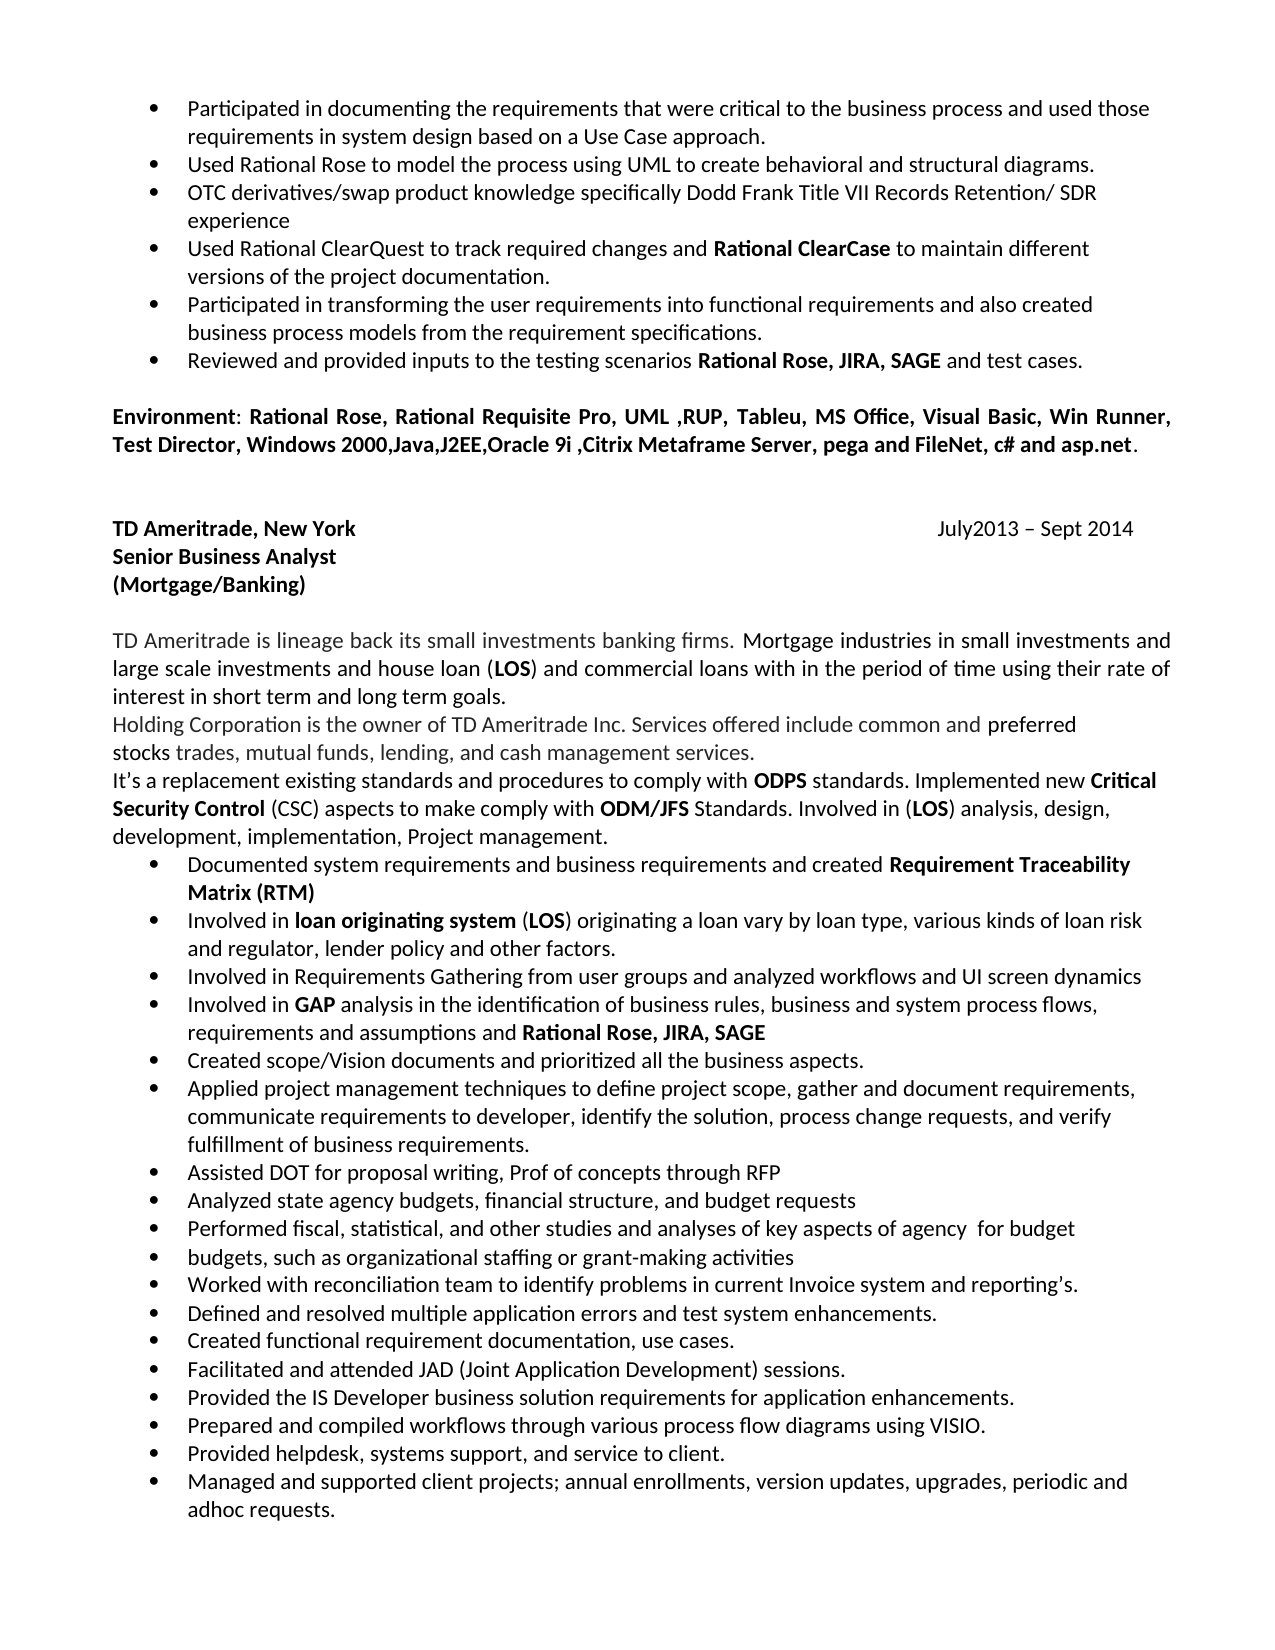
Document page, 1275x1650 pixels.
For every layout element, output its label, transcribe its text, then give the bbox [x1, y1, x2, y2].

list Provided the IS Developer business solution requirements for application enhancements. [150, 1383, 1172, 1411]
text TD Ameritrade is lineage back its small investments banking firms. Mortgage industries in small investments and large scale investments and house loan (LOS) and commercial loans with in the period of time using their rate of interest in short term and long term goals. [112, 626, 1172, 710]
list Provided helpdesk, systems support, and service to client. [150, 1439, 1172, 1467]
list Assisted DOT for proposal writing, Prof of concepts through RFP [150, 1158, 1172, 1187]
list Managed and supported client projects; annual enrollments, version updates, upgrades, periodic and adhoc requests. [150, 1467, 1172, 1523]
list Involved in Requirements Gathering from user groups and analyzed workflows and UI screen dynamics [150, 962, 1172, 990]
text Senior Business Analyst [112, 542, 1172, 570]
list Used Rational Rose to model the process using UML to create behavioral and structural diagrams. [150, 150, 1172, 178]
list Applied project management techniques to define project scope, gather and document requirements, communicate requirements to developer, identify the solution, process change requests, and verify fulfillment of business requirements. [150, 1074, 1172, 1158]
list Analyzed state agency budgets, financial structure, and budget requests [150, 1187, 1172, 1214]
list Involved in GAP analysis in the identification of business rules, business and system process flows, requirements and assumptions and Rational Rose, JIRA, SAGE [150, 990, 1172, 1046]
list Facilitated and attended JAD (Joint Application Development) sessions. [150, 1355, 1172, 1383]
list Defined and resolved multiple application errors and test system enhancements. [150, 1299, 1172, 1327]
text TD Ameritrade, New York July2013 – Sept 2014 [112, 514, 1172, 542]
list Created scope/Vision documents and prioritized all the business aspects. [150, 1046, 1172, 1074]
list OTC derivatives/swap product knowledge specifically Dodd Frank Title VII Records Retention/ SDR experience [150, 178, 1172, 234]
list budgets, such as organizational staffing or grant-making activities [150, 1243, 1172, 1271]
list Participated in transforming the user requirements into functional requirements and also created business process models from the requirement specifications. [150, 290, 1172, 346]
list Prepared and compiled workflows through various process flow diagrams using VISIO. [150, 1411, 1172, 1439]
list Performed fiscal, statistical, and other studies and analyses of key aspects of agency for budget [150, 1214, 1172, 1243]
list Created functional requirement documentation, use cases. [150, 1327, 1172, 1355]
list Used Rational ClearQuest to track required changes and Rational ClearCase to maintain different versions of the project documentation. [150, 234, 1172, 290]
list Worked with reconciliation team to identify problems in current Invoice system and reporting’s. [150, 1271, 1172, 1299]
list Involved in loan originating system (LOS) originating a loan vary by loan type, various kinds of loan risk and regulator, lender policy and other factors. [150, 906, 1172, 962]
text (Mortgage/Banking) [112, 570, 1172, 598]
text Holding Corporation is the owner of TD Ameritrade Inc. Services offered include common and preferred stocks trades, mutual funds, lending, and cash management services. [756, 710, 1172, 766]
list Documented system requirements and business requirements and created Requirement Traceability Matrix (RTM) [150, 850, 1172, 906]
list Reviewed and provided inputs to the testing scenarios Rational Rose, JIRA, SAGE and test cases. [150, 346, 1172, 374]
text Environment: Rational Rose, Rational Requisite Pro, UML ,RUP, Tableu, MS Office, Visual Basic, Win Runner, Test Director, Windows 2000,Java,J2EE,Oracle 9i ,Citrix Metaframe Server, pega and FileNet, c# and asp.net. [112, 402, 1172, 458]
list Participated in documenting the requirements that were critical to the business process and used those requirements in system design based on a Use Case approach. [150, 94, 1172, 150]
text It’s a replacement existing standards and procedures to comply with ODPS standards. Implemented new Critical Security Control (CSC) aspects to make comply with ODM/JFS Standards. Involved in (LOS) analysis, design, development, implementation, Project management. [112, 766, 1172, 850]
